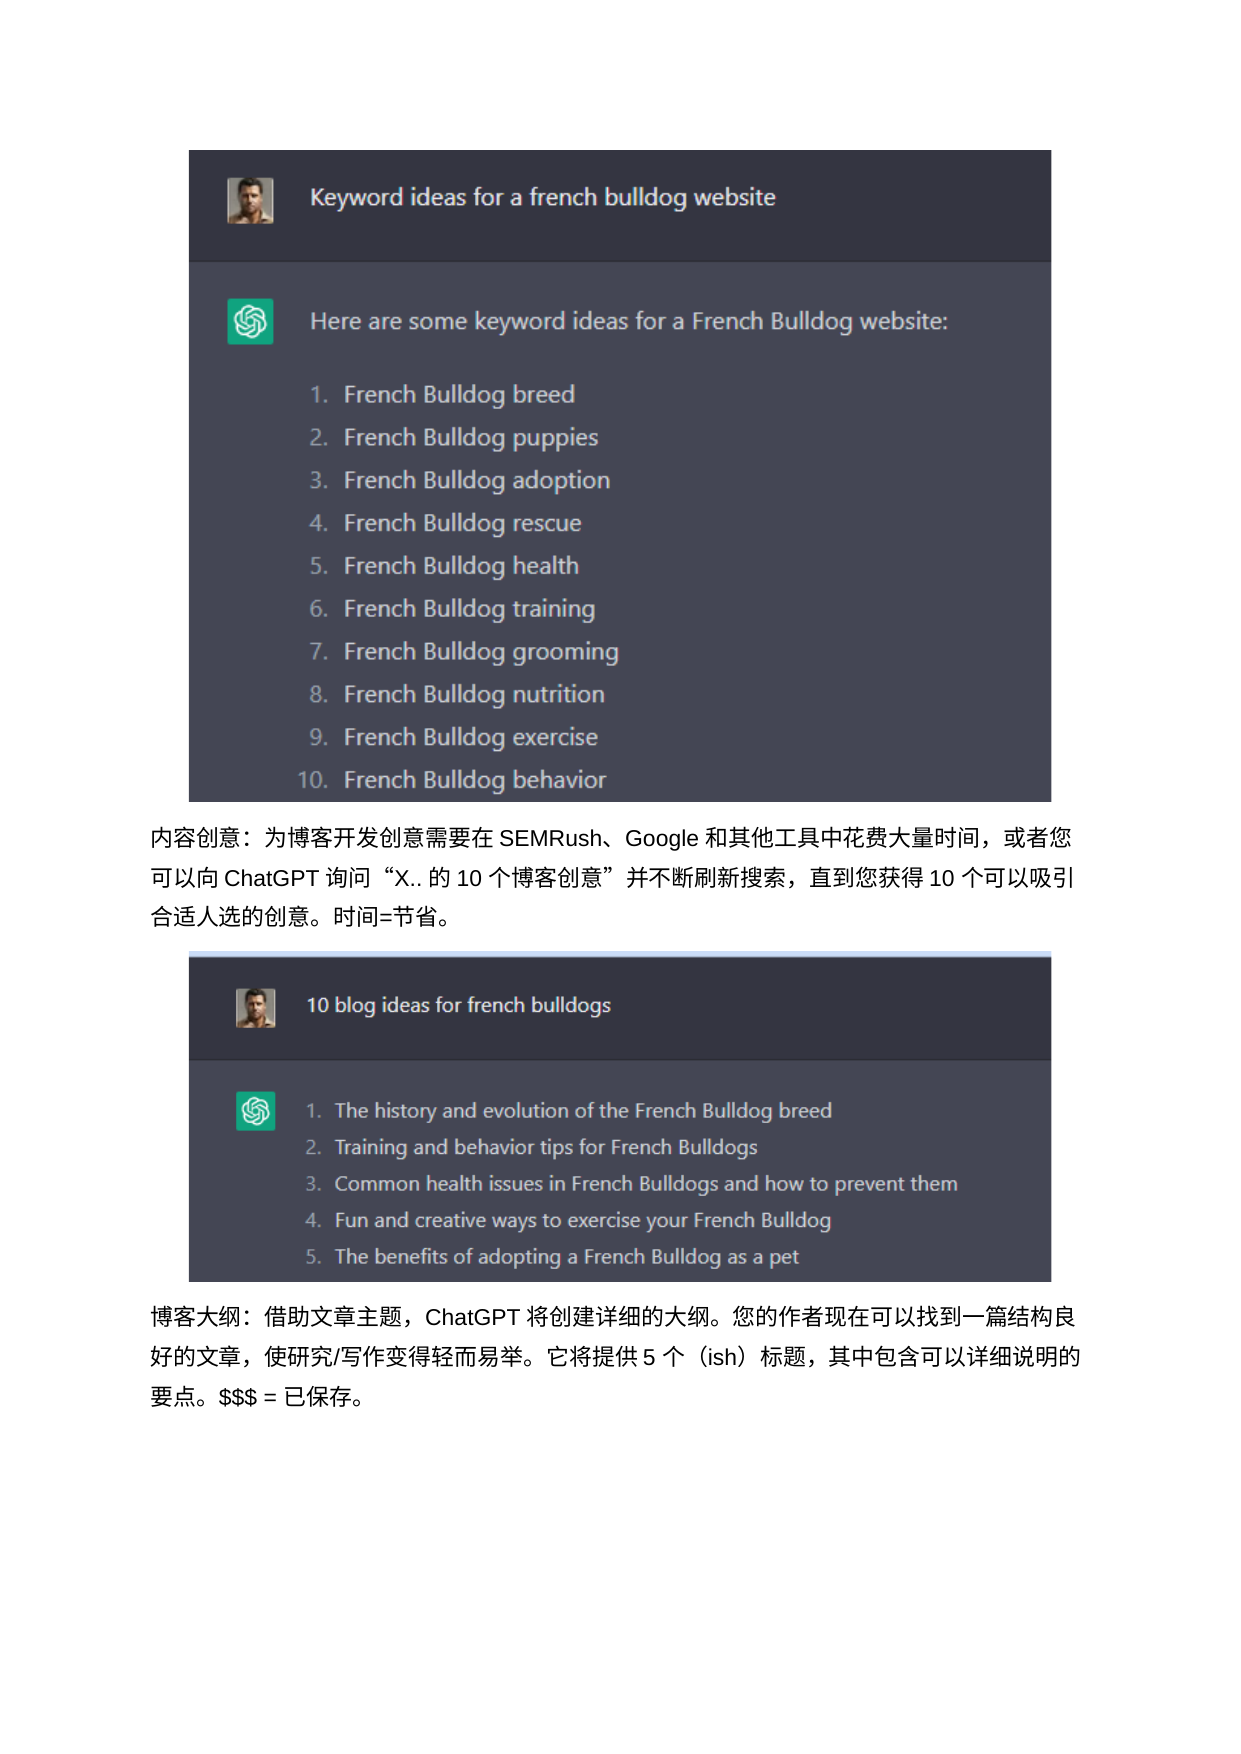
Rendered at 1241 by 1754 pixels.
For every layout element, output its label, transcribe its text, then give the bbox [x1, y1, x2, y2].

picture [188, 150, 1052, 802]
picture [188, 951, 1052, 1282]
text 博客大纲：借助文章主题，ChatGPT 将创建详细的大纲。您的作者现在可以找到一篇结构良好的文章，使研究/写作变得轻而易举。它将提供 5 个（ish）标题，其中包含可以详细说明的要点。$$$ = 已保存。 [150, 1299, 1090, 1412]
text 内容创意：为博客开发创意需要在 SEMRush、Google 和其他工具中花费大量时间，或者您可以向 ChatGPT 询问“X.. 的 10 个博客创意”并不断刷新搜索，直到您获得 10 个可以吸引合适人选的创意。时间=节省。 [150, 819, 1090, 932]
